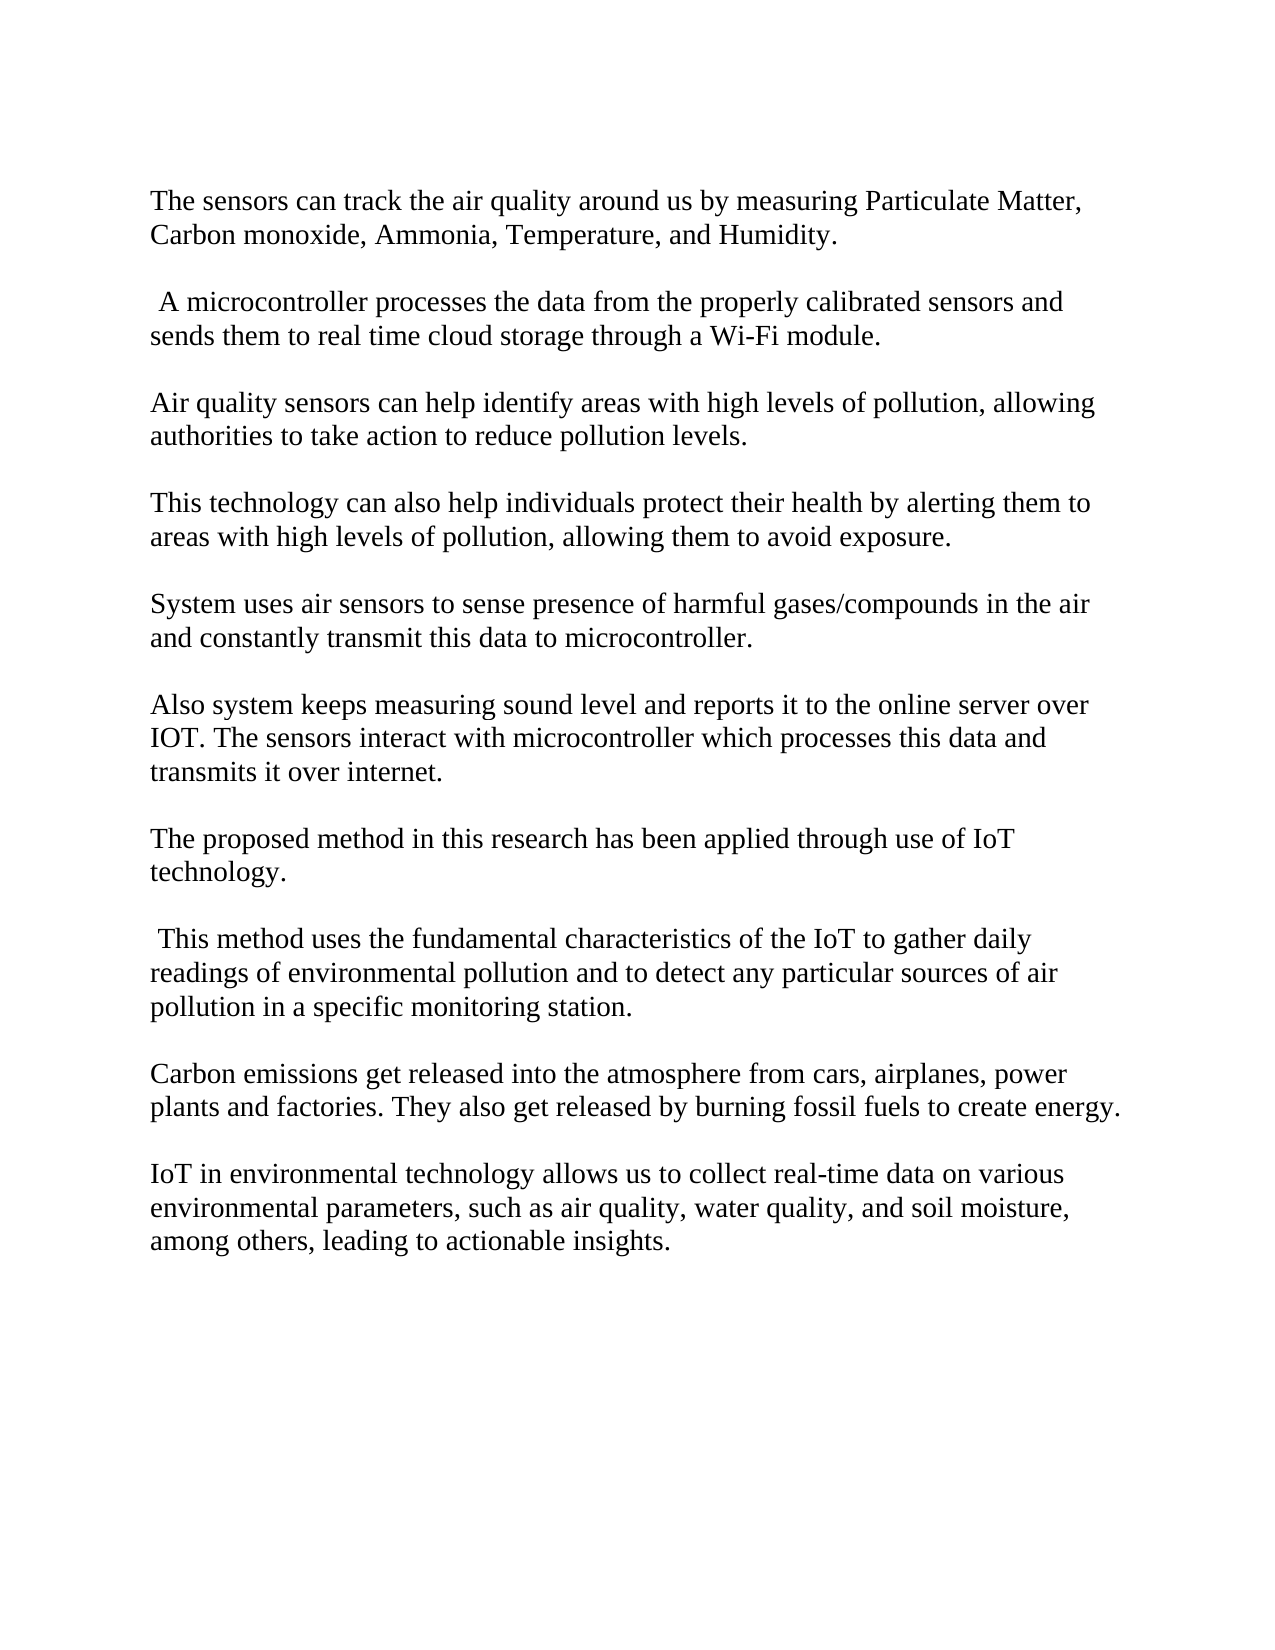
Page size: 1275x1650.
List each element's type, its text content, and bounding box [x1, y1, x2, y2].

text Carbon emissions get released into the atmosphere from cars, airplanes, power plants and factories. They also get released by burning fossil fuels to create energy. [813, 1056, 1125, 1123]
text IoT in environmental technology allows us to collect real-time data on various environmental parameters, such as air quality, water quality, and soil moisture, among others, leading to actionable insights. [150, 1156, 1125, 1257]
text Also system keeps measuring sound level and reports it to the online server over IOT. The sensors interact with microcontroller which processes this data and transmits it over internet. [443, 687, 1125, 787]
text The proposed method in this research has been applied through use of IoT technology. [150, 821, 1125, 888]
text System uses air sensors to sense presence of harmful gases/compounds in the air and constantly transmit this data to microcontroller. [150, 586, 1125, 653]
text Air quality sensors can help identify areas with high levels of pollution, allowing authorities to take action to reduce pollution levels. [150, 385, 1125, 452]
text The sensors can track the air quality around us by measuring Particulate Matter, Carbon monoxide, Ammonia, Temperature, and Humidity. [150, 183, 1125, 251]
text This method uses the fundamental characteristics of the IoT to gather daily readings of environmental pollution and to detect any particular sources of air pollution in a specific monitoring station. [150, 922, 1125, 1022]
text A microcontroller processes the data from the properly calibrated sensors and sends them to real time cloud storage through a Wi-Fi module. [882, 284, 1125, 351]
text This technology can also help individuals protect their health by alerting them to areas with high levels of pollution, allowing them to avoid exposure. [952, 486, 1125, 553]
